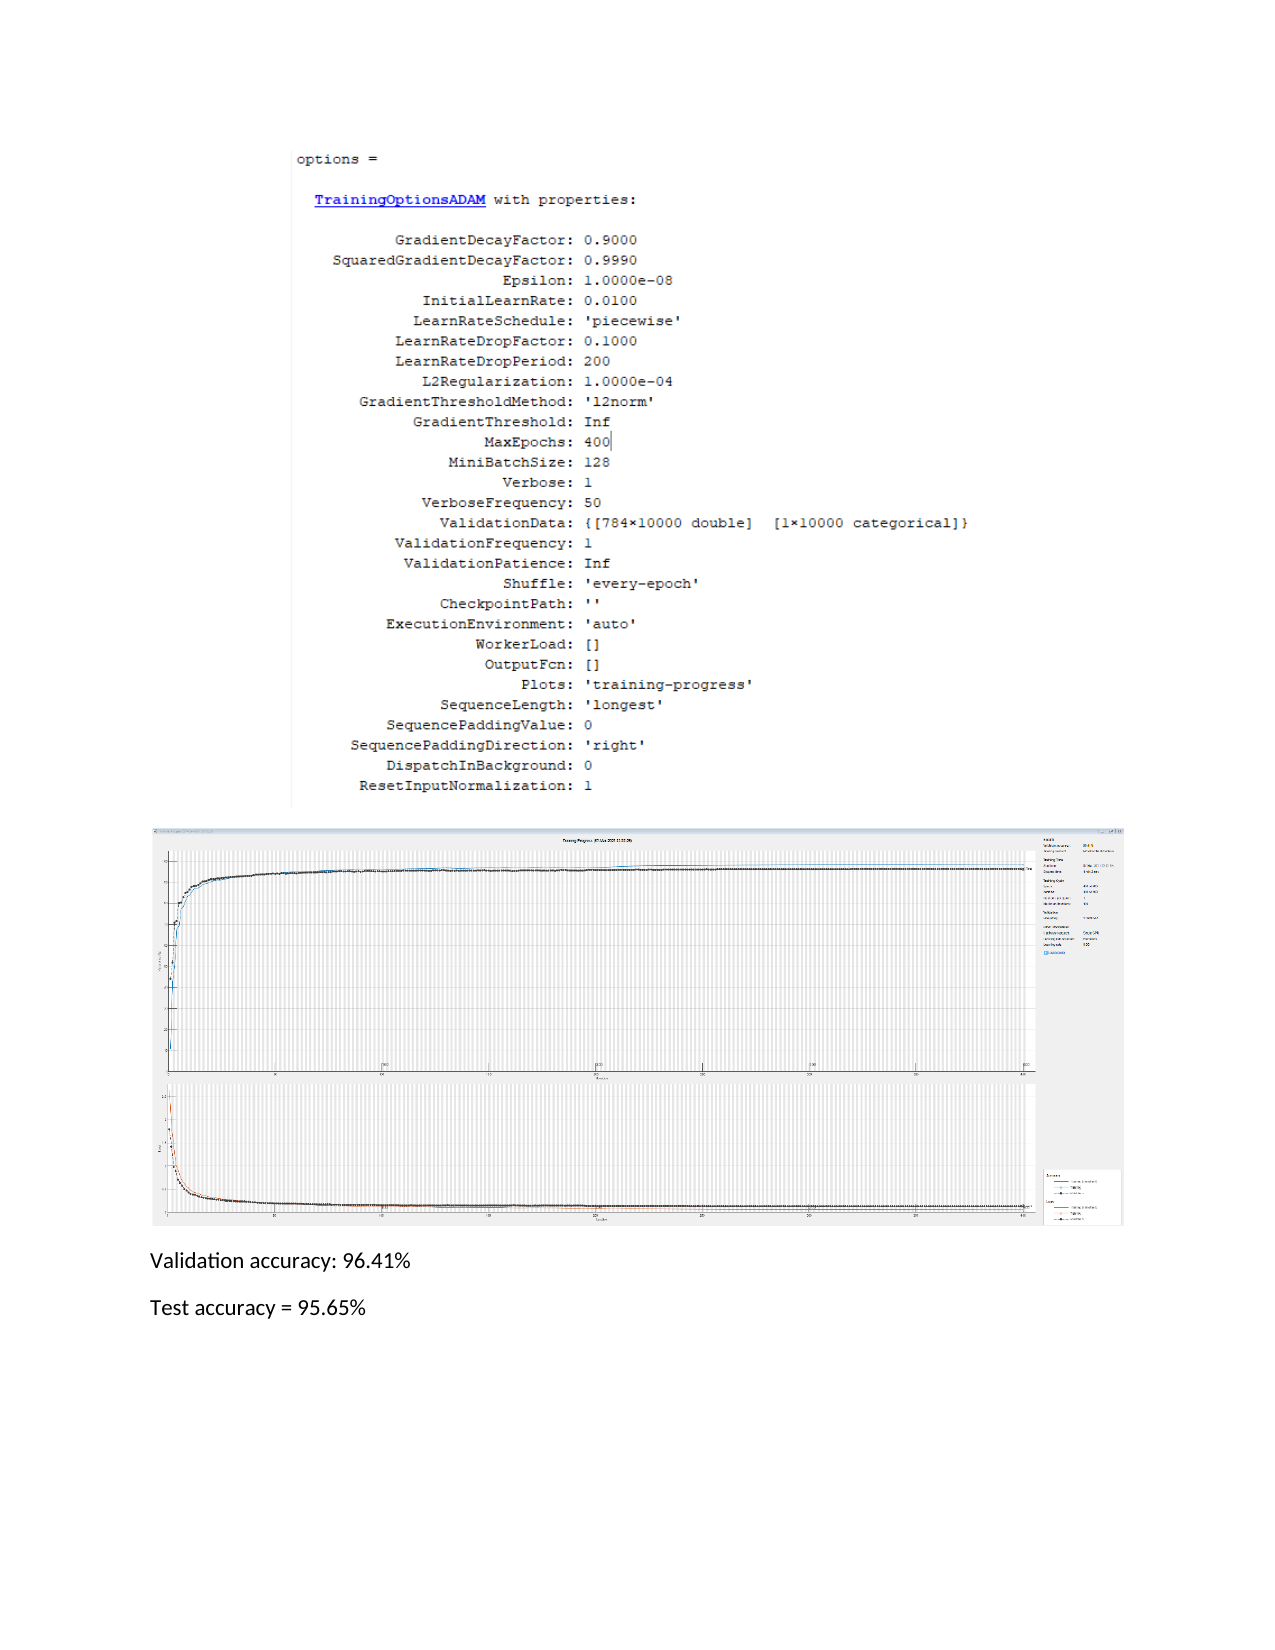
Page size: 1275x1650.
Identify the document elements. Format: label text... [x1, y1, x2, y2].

text Test accuracy = 95.65% [150, 1293, 1125, 1321]
picture [150, 826, 1125, 1228]
text Validation accuracy: 96.41% [150, 1246, 1125, 1274]
